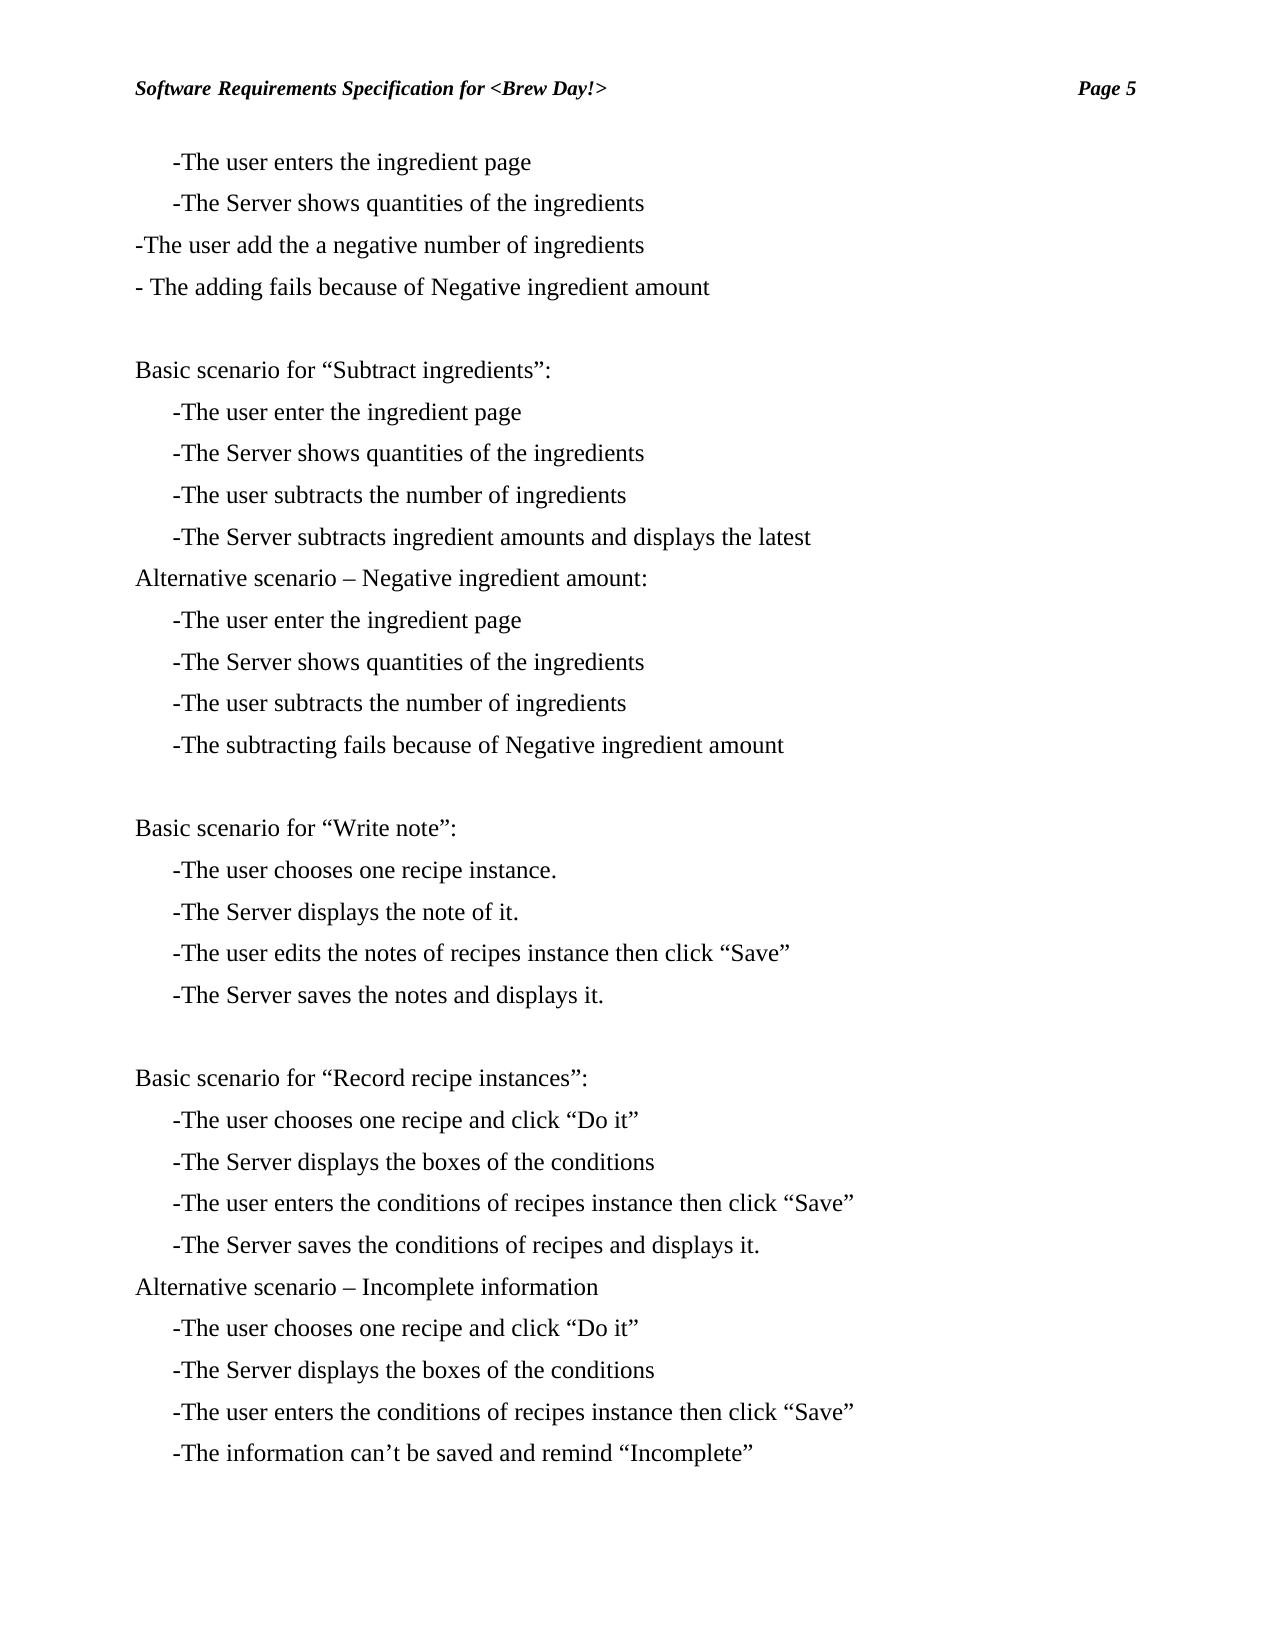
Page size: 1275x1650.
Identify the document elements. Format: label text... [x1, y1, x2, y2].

text Basic scenario for “Subtract ingredients”: [135, 358, 1140, 383]
text -The Server saves the notes and displays it. [172, 983, 1140, 1008]
text -The user enters the conditions of recipes instance then click “Save” [172, 1400, 1140, 1425]
text -The Server displays the boxes of the conditions [172, 1150, 1140, 1175]
text -The user add the a negative number of ingredients [135, 233, 1140, 258]
text -The Server subtracts ingredient amounts and displays the latest [172, 525, 1140, 550]
text -The user enter the ingredient page [172, 608, 1140, 633]
text -The subtracting fails because of Negative ingredient amount [172, 733, 1140, 758]
text -The user enter the ingredient page [172, 400, 1140, 425]
text -The information can’t be saved and remind “Incomplete” [172, 1442, 1140, 1467]
text -The user chooses one recipe and click “Do it” [172, 1108, 1140, 1133]
text Alternative scenario – Incomplete information [135, 1275, 1140, 1300]
text -The user chooses one recipe instance. [172, 858, 1140, 883]
text -The user subtracts the number of ingredients [172, 483, 1140, 508]
text -The Server displays the boxes of the conditions [172, 1358, 1140, 1383]
text -The user subtracts the number of ingredients [172, 692, 1140, 717]
text -The Server shows quantities of the ingredients [172, 442, 1140, 467]
text Alternative scenario – Negative ingredient amount: [135, 567, 1140, 592]
text -The user enters the conditions of recipes instance then click “Save” [172, 1192, 1140, 1217]
text -The user edits the notes of recipes instance then click “Save” [172, 942, 1140, 967]
text -The Server displays the note of it. [172, 900, 1140, 925]
text -The Server shows quantities of the ingredients [172, 650, 1140, 675]
text Basic scenario for “Write note”: [135, 817, 1140, 842]
text - The adding fails because of Negative ingredient amount [135, 275, 1140, 300]
text -The user enters the ingredient page [172, 150, 1140, 175]
text -The user chooses one recipe and click “Do it” [172, 1317, 1140, 1342]
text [172, 192, 1140, 217]
text Basic scenario for “Record recipe instances”: [135, 1067, 1140, 1092]
text -The Server saves the conditions of recipes and displays it. [172, 1233, 1140, 1258]
